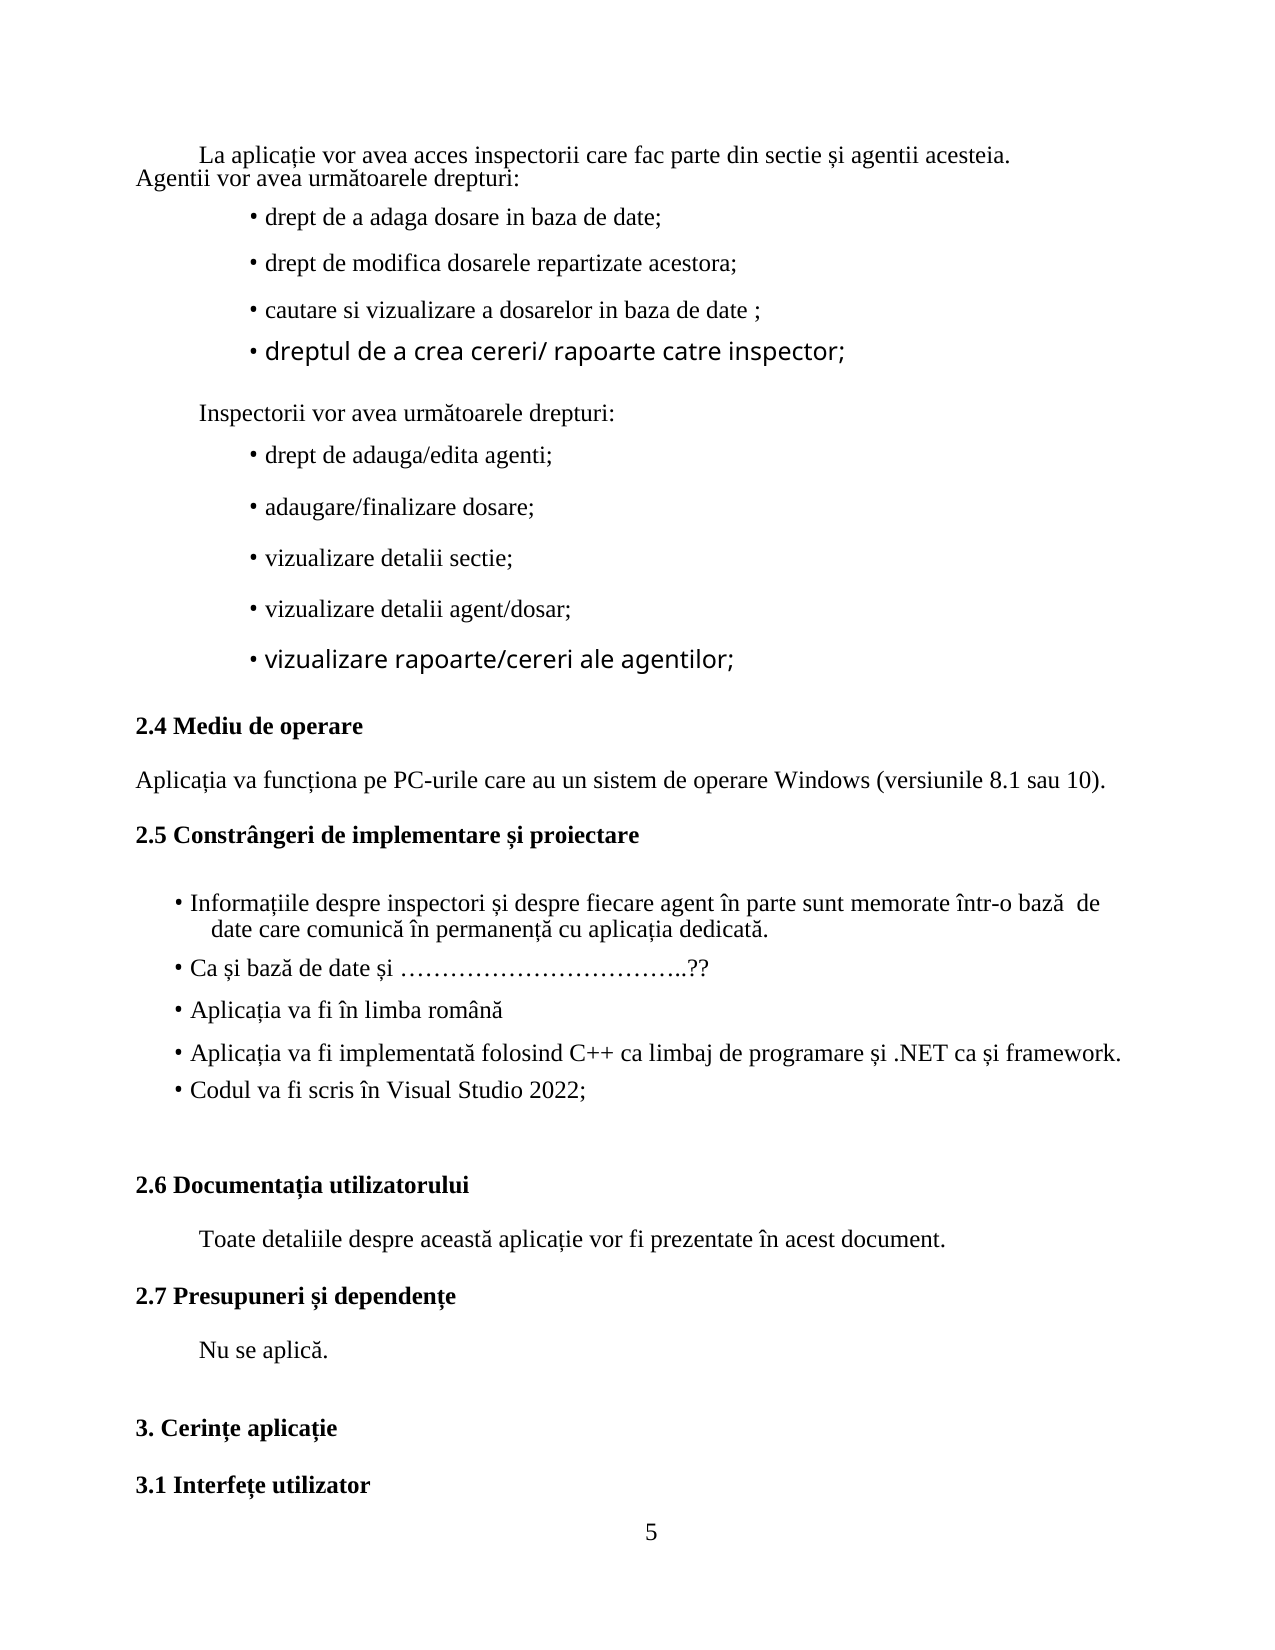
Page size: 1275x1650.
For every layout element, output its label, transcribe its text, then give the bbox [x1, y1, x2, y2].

text Toate detaliile despre această aplicație vor fi prezentate în acest document. [136, 1224, 1178, 1253]
text Inspectorii vor avea următoarele drepturi: [135, 398, 1178, 427]
text • drept de modifica dosarele repartizate acestora; [249, 234, 1178, 285]
text • Ca și bază de date și ……………………………..?? [174, 943, 1123, 985]
text La aplicație vor avea acces inspectorii care fac parte din sectie și agentii acesteia. Agentii vor avea următoarele drepturi: [135, 145, 1063, 192]
text 2.6 Documentația utilizatorului [135, 1170, 1178, 1198]
text • drept de a adaga dosare in baza de date; [249, 192, 1146, 234]
text Nu se aplică. [135, 1335, 1178, 1364]
text • vizualizare rapoarte/cereri ale agentilor; [249, 632, 1178, 683]
text Aplicația va funcționa pe PC-urile care au un sistem de operare Windows (versiunile 8.1 sau 10). 2.5 Constrângeri de implementare și proiectare [135, 765, 1138, 849]
text • dreptul de a crea cereri/ rapoarte catre inspector; [249, 327, 1062, 369]
text 2.4 Mediu de operare [135, 711, 1178, 740]
text • cautare si vizualizare a dosarelor in baza de date ; [249, 285, 1062, 327]
text • Aplicația va fi în limba română [174, 985, 1123, 1027]
text 3.1 Interfețe utilizator [135, 1470, 1178, 1499]
text 2.7 Presupuneri și dependențe [135, 1281, 1178, 1309]
text • drept de adauga/edita agenti; [249, 427, 1178, 478]
text • vizualizare detalii agent/dosar; [249, 581, 1178, 632]
text 3. Cerințe aplicație [135, 1413, 1178, 1441]
text • adaugare/finalizare dosare; [249, 478, 1178, 529]
text • Aplicația va fi implementată folosind C++ ca limbaj de programare și .NET ca și framework. • Codul va fi scris în Visual Studio 2022; [174, 1027, 1126, 1112]
text • Informațiile despre inspectori și despre fiecare agent în parte sunt memorate într-o bază de date care comunică în permanență cu aplicația dedicată. [174, 878, 1146, 943]
text • vizualizare detalii sectie; [249, 529, 1178, 581]
